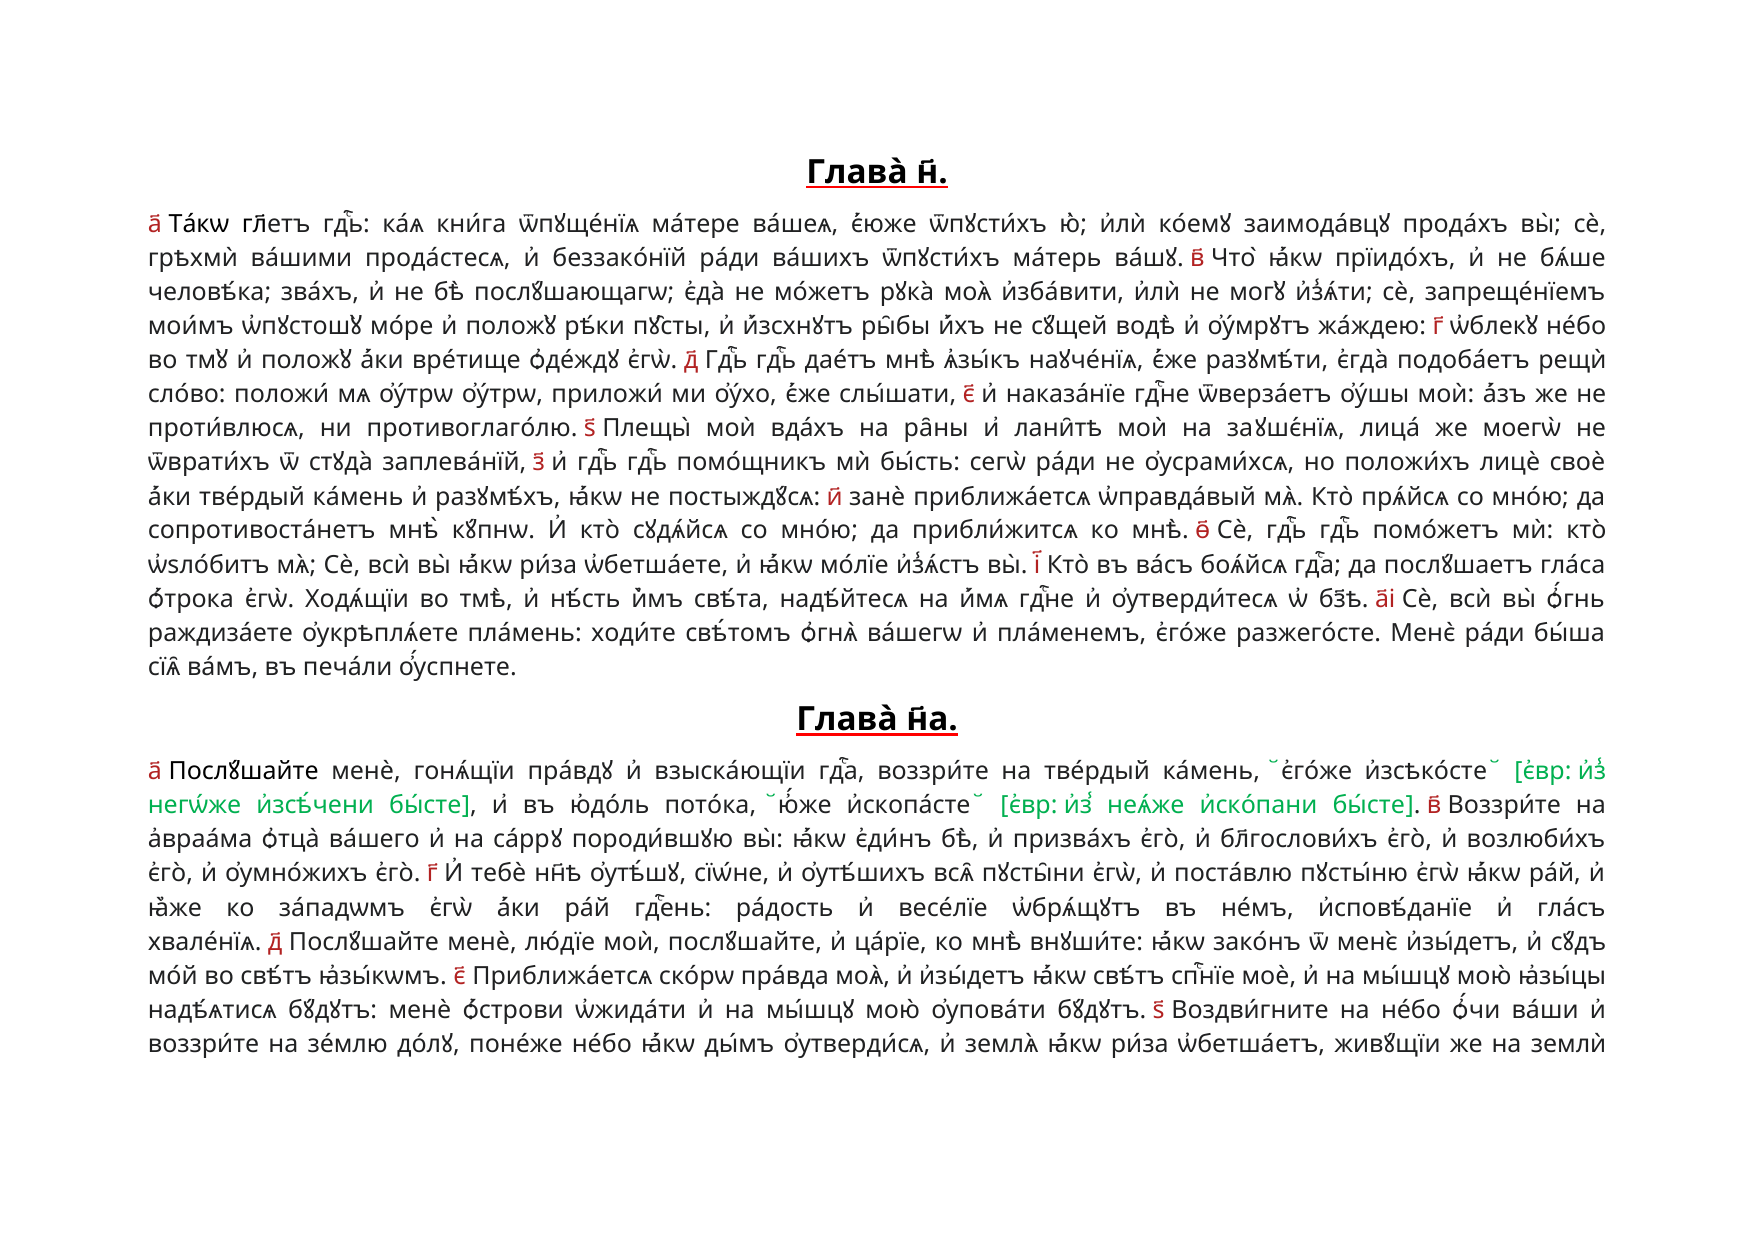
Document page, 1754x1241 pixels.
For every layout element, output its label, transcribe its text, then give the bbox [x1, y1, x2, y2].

text Глава̀ н҃а. [148, 695, 1606, 740]
text а҃ Та́кѡ гл҃етъ гдⷭ҇ь: ка́ѧ кни́га ѿпꙋще́нїѧ ма́тере ва́шеѧ, є҆́юже ѿпꙋсти́хъ ю҆̀; и҆лѝ ко́емꙋ заимода́вцꙋ прода́хъ вы̀; сѐ, грѣхмѝ ва́шими прода́стесѧ, и҆ беззако́нїй ра́ди ва́шихъ ѿпꙋсти́хъ ма́терь ва́шꙋ. в҃ Что̀ ꙗ҆́кѡ прїидо́хъ, и҆ не бѧ́ше человѣ́ка; зва́хъ, и҆ не бѣ̀ послꙋ́шающагѡ; є҆да̀ не мо́жетъ рꙋка̀ моѧ̀ и҆зба́вити, и҆лѝ не могꙋ̀ и҆з̾ѧ́ти; сѐ, запреще́нїемъ мои́мъ ѡ҆пꙋстошꙋ̀ мо́ре и҆ положꙋ̀ рѣ́ки пꙋ̑сты, и҆ и҆́зсхнꙋтъ ры̑бы и҆́хъ не сꙋ́щей водѣ̀ и҆ ѹ҆́мрꙋтъ жа́ждею: г҃ ѡ҆блекꙋ̀ не́бо во тмꙋ̀ и҆ положꙋ̀ а҆́ки вре́тище ѻ҆де́ждꙋ є҆гѡ̀. д҃ Гдⷭ҇ь гдⷭ҇ь дае́тъ мнѣ̀ ѧ҆зы́къ наꙋче́нїѧ, є҆́же разꙋмѣ́ти, є҆гда̀ подоба́етъ рещѝ сло́во: положи́ мѧ ѹ҆́трѡ ѹ҆́трѡ, приложи́ ми ѹ҆́хо, є҆́же слы́шати, є҃ и҆ наказа́нїе гдⷭ҇не ѿверза́етъ ѹ҆́шы моѝ: а҆́зъ же не проти́влюсѧ, ни противоглаго́лю. ѕ҃ Плещы̀ моѝ вда́хъ на ра̑ны и҆ лани̑тѣ моѝ на заꙋшє́нїѧ, лица́ же моегѡ̀ не ѿврати́хъ ѿ стꙋда̀ заплева́нїй, з҃ и҆ гдⷭ҇ь гдⷭ҇ь помо́щникъ мѝ бы́сть: сегѡ̀ ра́ди не ѹ҆срами́хсѧ, но положи́хъ лицѐ своѐ а҆́ки тве́рдый ка́мень и҆ разꙋмѣ́хъ, ꙗ҆́кѡ не постыждꙋ́сѧ: и҃ занѐ приближа́етсѧ ѡ҆правда́вый мѧ̀. Кто̀ прѧ́йсѧ со мно́ю; да сопротивоста́нетъ мнѣ̀ кꙋ́пнѡ. И҆ кто̀ сꙋдѧ́йсѧ со мно́ю; да прибли́житсѧ ко мнѣ̀. ѳ҃ Сѐ, гдⷭ҇ь гдⷭ҇ь помо́жетъ мѝ: кто̀ ѡ҆ѕло́битъ мѧ̀; Сѐ, всѝ вы̀ ꙗ҆́кѡ ри́за ѡ҆бетша́ете, и҆ ꙗ҆́кѡ мо́лїе и҆з̾ѧ́стъ вы̀. і҃ Кто̀ въ ва́съ боѧ́йсѧ гдⷭ҇а; да послꙋ́шаетъ гла́са ѻ҆́трока є҆гѡ̀. Ходѧ́щїи во тмѣ̀, и҆ нѣ́сть и҆̀мъ свѣ́та, надѣ́йтесѧ на и҆́мѧ гдⷭ҇не и҆ ѹ҆тверди́тесѧ ѡ҆ бз҃ѣ. а҃і Сѐ, всѝ вы̀ ѻ҆́гнь раждиза́ете ѹ҆крѣплѧ́ете пла́мень: ходи́те свѣ́томъ ѻ҆гнѧ̀ ва́шегѡ и҆ пла́менемъ, є҆го́же разжего́сте. Менє̀ ра́ди бы́ша сїѧ̑ ва́мъ, въ печа́ли ѹ҆́спнете. [148, 206, 1606, 682]
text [148, 753, 1606, 1059]
text Глава̀ н҃. [148, 148, 1606, 193]
